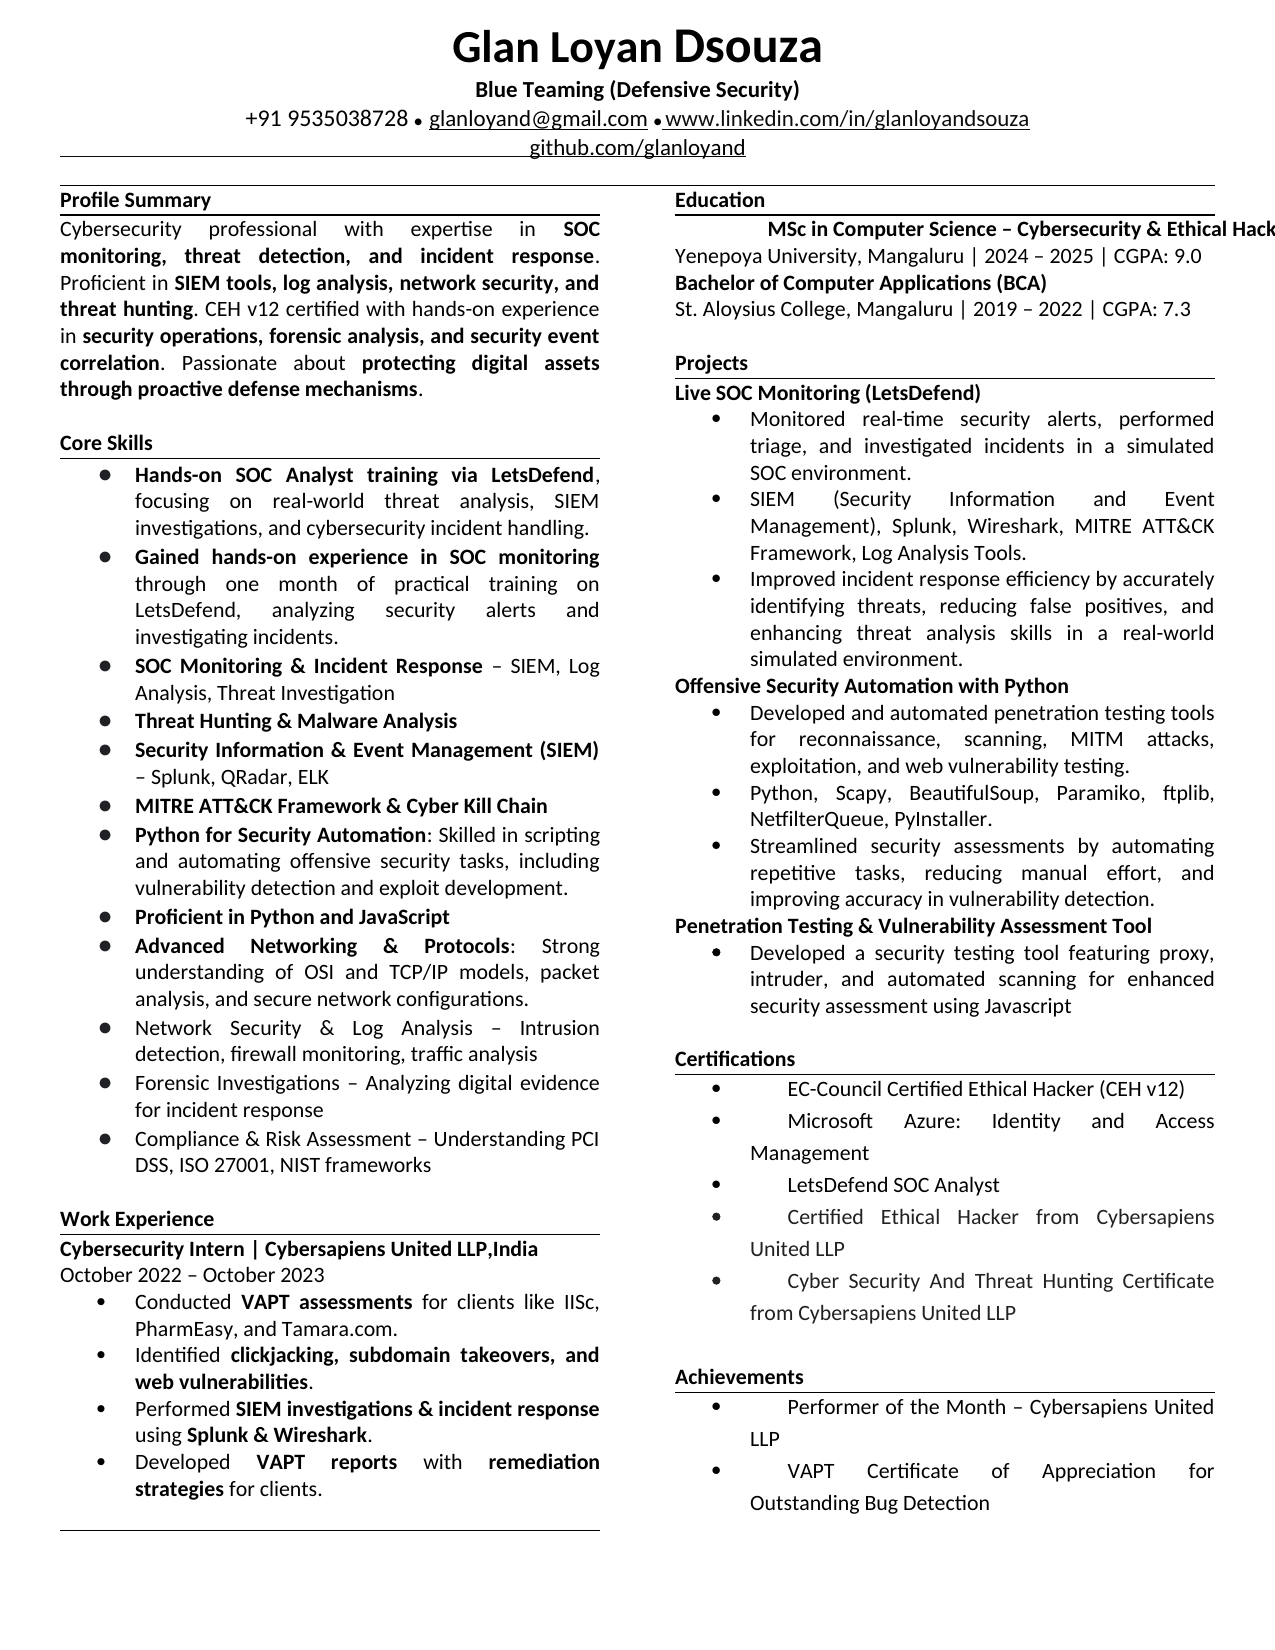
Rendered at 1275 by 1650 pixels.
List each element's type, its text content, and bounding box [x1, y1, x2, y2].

text github.com/glanloyand [60, 133, 1215, 161]
list Monitored real-time security alerts, performed triage, and investigated incidents in a simulated SOC environment. [712, 405, 1215, 485]
list Certified Ethical Hacker from Cybersapiens United LLP [712, 1203, 1215, 1262]
list Compliance & Risk Assessment – Understanding PCI DSS, ISO 27001, NIST frameworks [97, 1123, 600, 1178]
text Achievements [675, 1363, 1215, 1392]
text Live SOC Monitoring (LetsDefend) [675, 379, 1215, 405]
list Conducted VAPT assessments for clients like IISc, PharmEasy, and Tamara.com. [97, 1288, 600, 1341]
list Advanced Networking & Protocols: Strong understanding of OSI and TCP/IP models, packet analysis, and secure network configurations. [97, 929, 600, 1012]
text Offensive Security Automation with Python [675, 672, 1215, 699]
list Cyber Security And Threat Hunting Certificate from Cybersapiens United LLP [712, 1267, 1215, 1326]
text +91 9535038728 ● glanloyand@gmail.com ● www.linkedin.com/in/glanloyandsouza [60, 103, 1215, 133]
text Cybersecurity professional with expertise in SOC monitoring, threat detection, and incident response. Proficient in SIEM tools, log analysis, network security, and threat hunting. CEH v12 certified with hands-on experience in security operations, forensic analysis, and security event correlation. Passionate about protecting digital assets through proactive defense mechanisms. [60, 216, 600, 402]
text Projects [675, 349, 1215, 378]
text October 2022 – October 2023 [60, 1261, 600, 1288]
list LetsDefend SOC Analyst [712, 1171, 1215, 1198]
text Education [675, 186, 1215, 214]
list MITRE ATT&CK Framework & Cyber Kill Chain [97, 790, 600, 818]
list Streamlined security assessments by automating repetitive tasks, reducing manual effort, and improving accuracy in vulnerability detection. [712, 832, 1215, 912]
list SOC Monitoring & Incident Response – SIEM, Log Analysis, Threat Investigation [97, 650, 600, 705]
text St. Aloysius College, Mangaluru | 2019 – 2022 | CGPA: 7.3 [675, 296, 1215, 322]
list Developed and automated penetration testing tools for reconnaissance, scanning, MITM attacks, exploitation, and web vulnerability testing. [712, 699, 1215, 779]
list Performer of the Month – Cybersapiens United LLP [712, 1393, 1215, 1451]
text Core Skills [60, 429, 600, 458]
list Gained hands-on experience in SOC monitoring through one month of practical training on LetsDefend, analyzing security alerts and investigating incidents. [97, 541, 600, 650]
text Certifications [675, 1045, 1215, 1074]
list Network Security & Log Analysis – Intrusion detection, firewall monitoring, traffic analysis [97, 1012, 600, 1067]
text Penetration Testing & Vulnerability Assessment Tool [675, 912, 1215, 939]
list Identified clickjacking, subdomain takeovers, and web vulnerabilities. [97, 1341, 600, 1395]
text Bachelor of Computer Applications (BCA) [675, 269, 1215, 296]
text Glan Loyan Dsouza [60, 14, 1215, 75]
list Python, Scapy, BeautifulSoup, Paramiko, ftplib, NetfilterQueue, PyInstaller. [712, 779, 1215, 832]
text Profile Summary [60, 186, 600, 214]
text Blue Teaming (Defensive Security) [60, 75, 1215, 103]
text Cybersecurity Intern | Cybersapiens United LLP,India [60, 1235, 600, 1261]
list VAPT Certificate of Appreciation for Outstanding Bug Detection [712, 1457, 1215, 1515]
list Developed VAPT reports with remediation strategies for clients. [97, 1448, 600, 1501]
list SIEM (Security Information and Event Management), Splunk, Wireshark, MITRE ATT&CK Framework, Log Analysis Tools. [712, 485, 1215, 565]
list Microsoft Azure: Identity and Access Management [712, 1107, 1215, 1166]
text Work Experience [60, 1205, 600, 1234]
text Yenepoya University, Mangaluru | 2024 – 2025 | CGPA: 9.0 [675, 242, 1215, 269]
list Performed SIEM investigations & incident response using Splunk & Wireshark. [97, 1395, 600, 1448]
list Forensic Investigations – Analyzing digital evidence for incident response [97, 1067, 600, 1123]
text MSc in Computer Science – Cybersecurity & Ethical Hacking [675, 216, 1215, 242]
list Security Information & Event Management (SIEM) – Splunk, QRadar, ELK [97, 734, 600, 790]
list Proficient in Python and JavaScript [97, 901, 600, 929]
list Python for Security Automation: Skilled in scripting and automating offensive security tasks, including vulnerability detection and exploit development. [97, 818, 600, 901]
list EC-Council Certified Ethical Hacker (CEH v12) [712, 1075, 1215, 1102]
list Improved incident response efficiency by accurately identifying threats, reducing false positives, and enhancing threat analysis skills in a real-world simulated environment. [712, 565, 1215, 672]
list Threat Hunting & Malware Analysis [97, 705, 600, 734]
list Hands-on SOC Analyst training via LetsDefend, focusing on real-world threat analysis, SIEM investigations, and cybersecurity incident handling. [97, 459, 600, 541]
list Developed a security testing tool featuring proxy, intruder, and automated scanning for enhanced security assessment using Javascript [712, 939, 1215, 1019]
